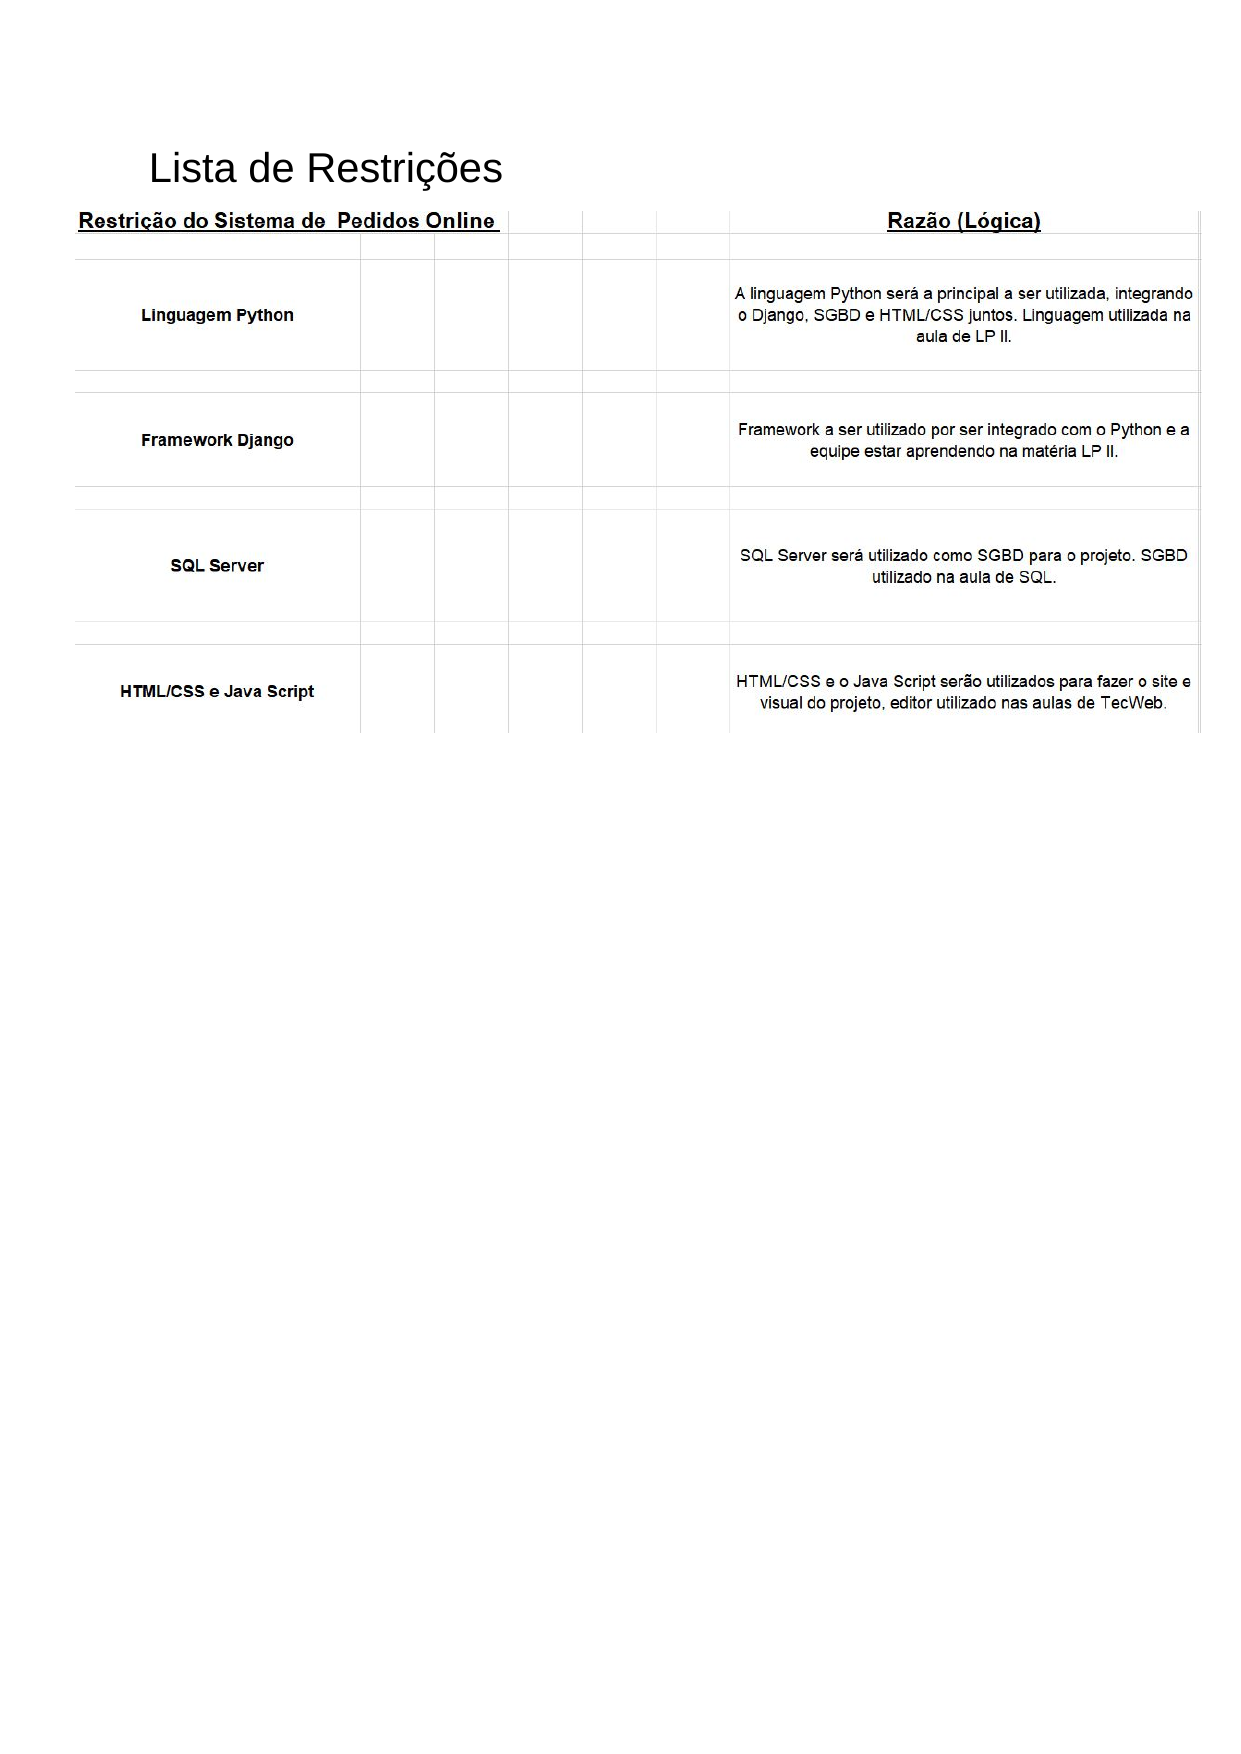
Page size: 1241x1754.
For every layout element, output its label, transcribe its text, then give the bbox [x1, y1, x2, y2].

text Lista de Restrições [75, 143, 1165, 191]
picture [75, 211, 1202, 733]
